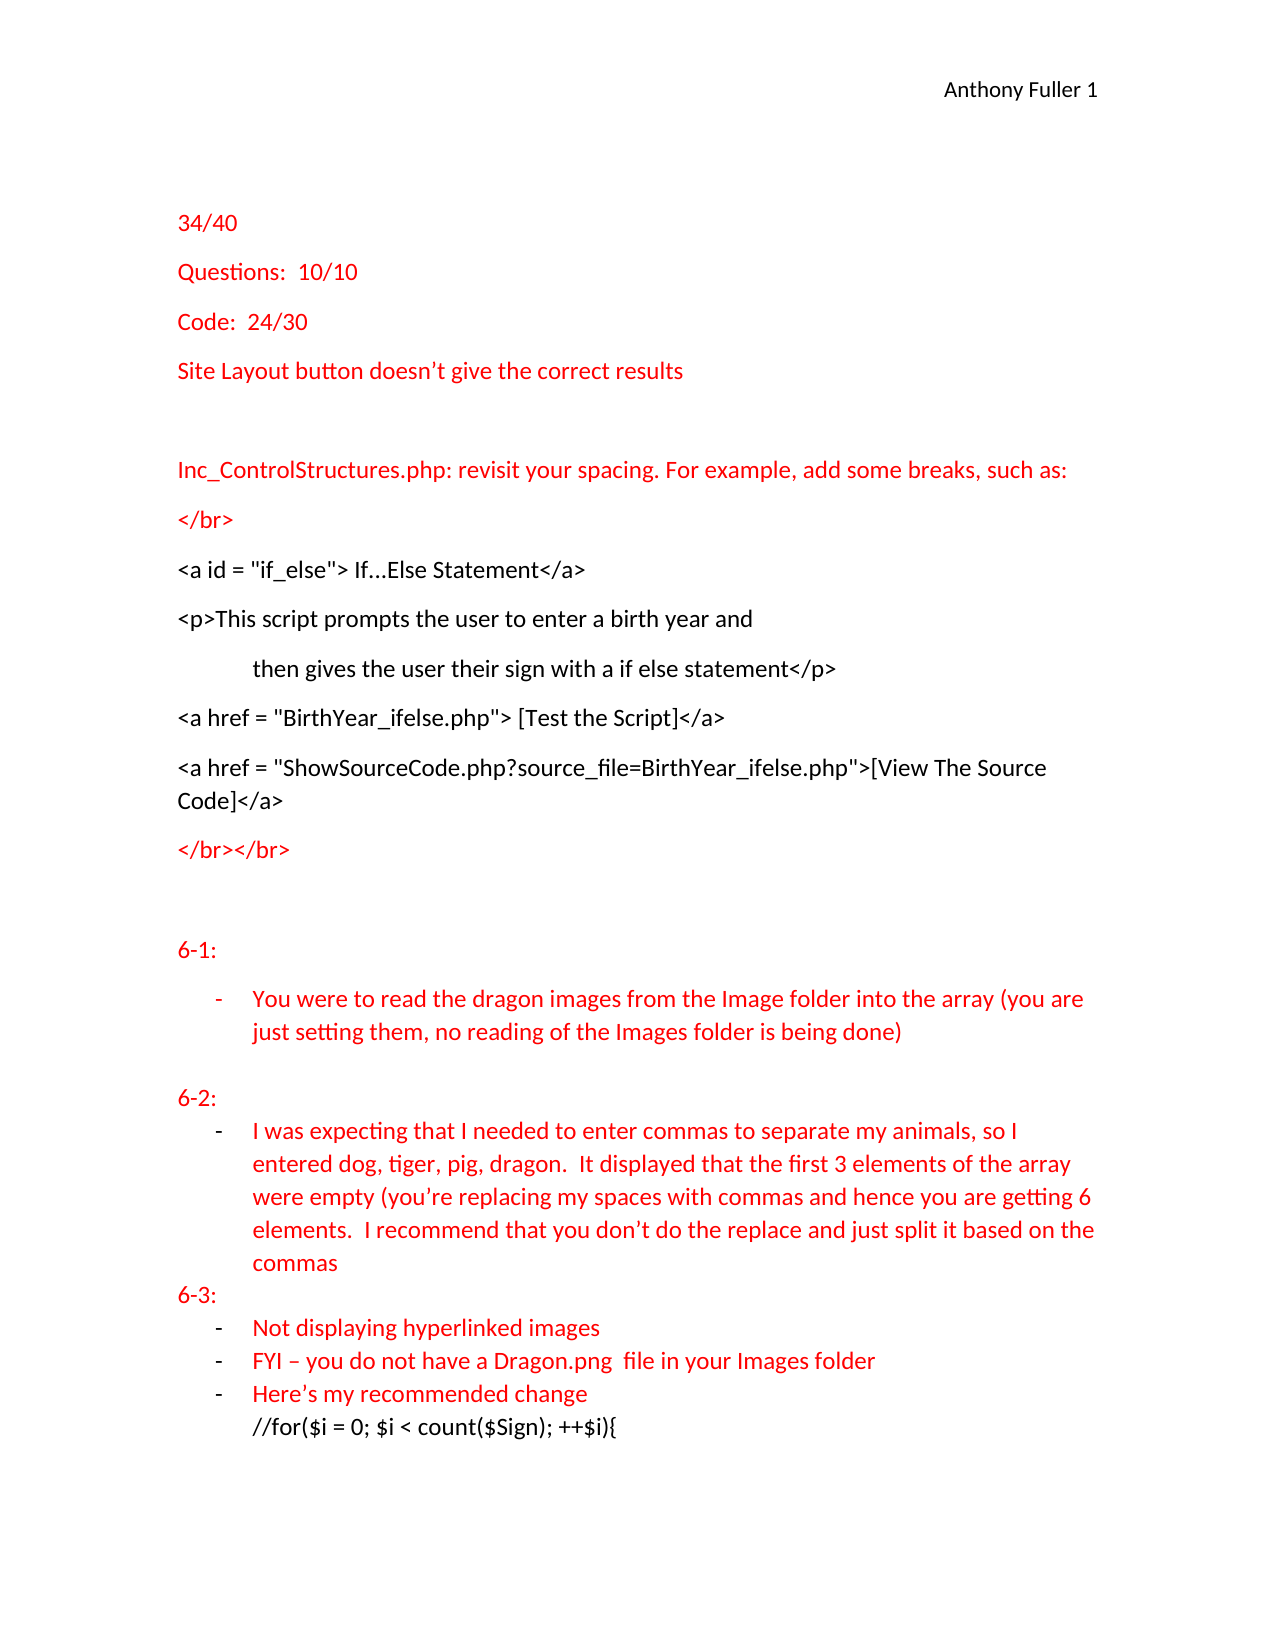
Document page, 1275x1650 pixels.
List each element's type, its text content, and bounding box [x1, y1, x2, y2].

list I was expecting that I needed to enter commas to separate my animals, so I entered dog, tiger, pig, dragon. It displayed that the first 3 elements of the array were empty (you’re replacing my spaces with commas and hence you are getting 6 elements. I recommend that you don’t do the replace and just split it based on the commas [215, 1115, 1098, 1277]
text <a id = "if_else"> If...Else Statement</a> [177, 554, 1098, 584]
list //for($i = 0; $i < count($Sign); ++$i){ [252, 1411, 1098, 1442]
list You were to read the dragon images from the Image folder into the array (you are just setting them, no reading of the Images folder is being done) [215, 983, 1098, 1047]
list Not displaying hyperlinked images [215, 1313, 1098, 1343]
text Code: 24/30 [177, 306, 1098, 336]
text <a href = "ShowSourceCode.php?source_file=BirthYear_ifelse.php">[View The Source Code]</a> [177, 752, 1098, 816]
text Site Layout button doesn’t give the correct results [177, 356, 1098, 386]
list Here’s my recommended change [215, 1378, 1098, 1409]
list FYI – you do not have a Dragon.png file in your Images folder [215, 1346, 1098, 1376]
list 6-3: [177, 1280, 1098, 1310]
text <a href = "BirthYear_ifelse.php"> [Test the Script]</a> [177, 703, 1098, 733]
text Inc_ControlStructures.php: revisit your spacing. For example, add some breaks, such as: [177, 455, 1098, 485]
text 34/40 [177, 207, 1098, 237]
list 6-2: [177, 1082, 1098, 1113]
text </br> [177, 504, 1098, 535]
text Questions: 10/10 [177, 256, 1098, 287]
text <p>This script prompts the user to enter a birth year and [177, 603, 1098, 634]
text 6-1: [177, 934, 1098, 964]
text then gives the user their sign with a if else statement</p> [177, 653, 1098, 683]
text </br></br> [177, 835, 1098, 865]
